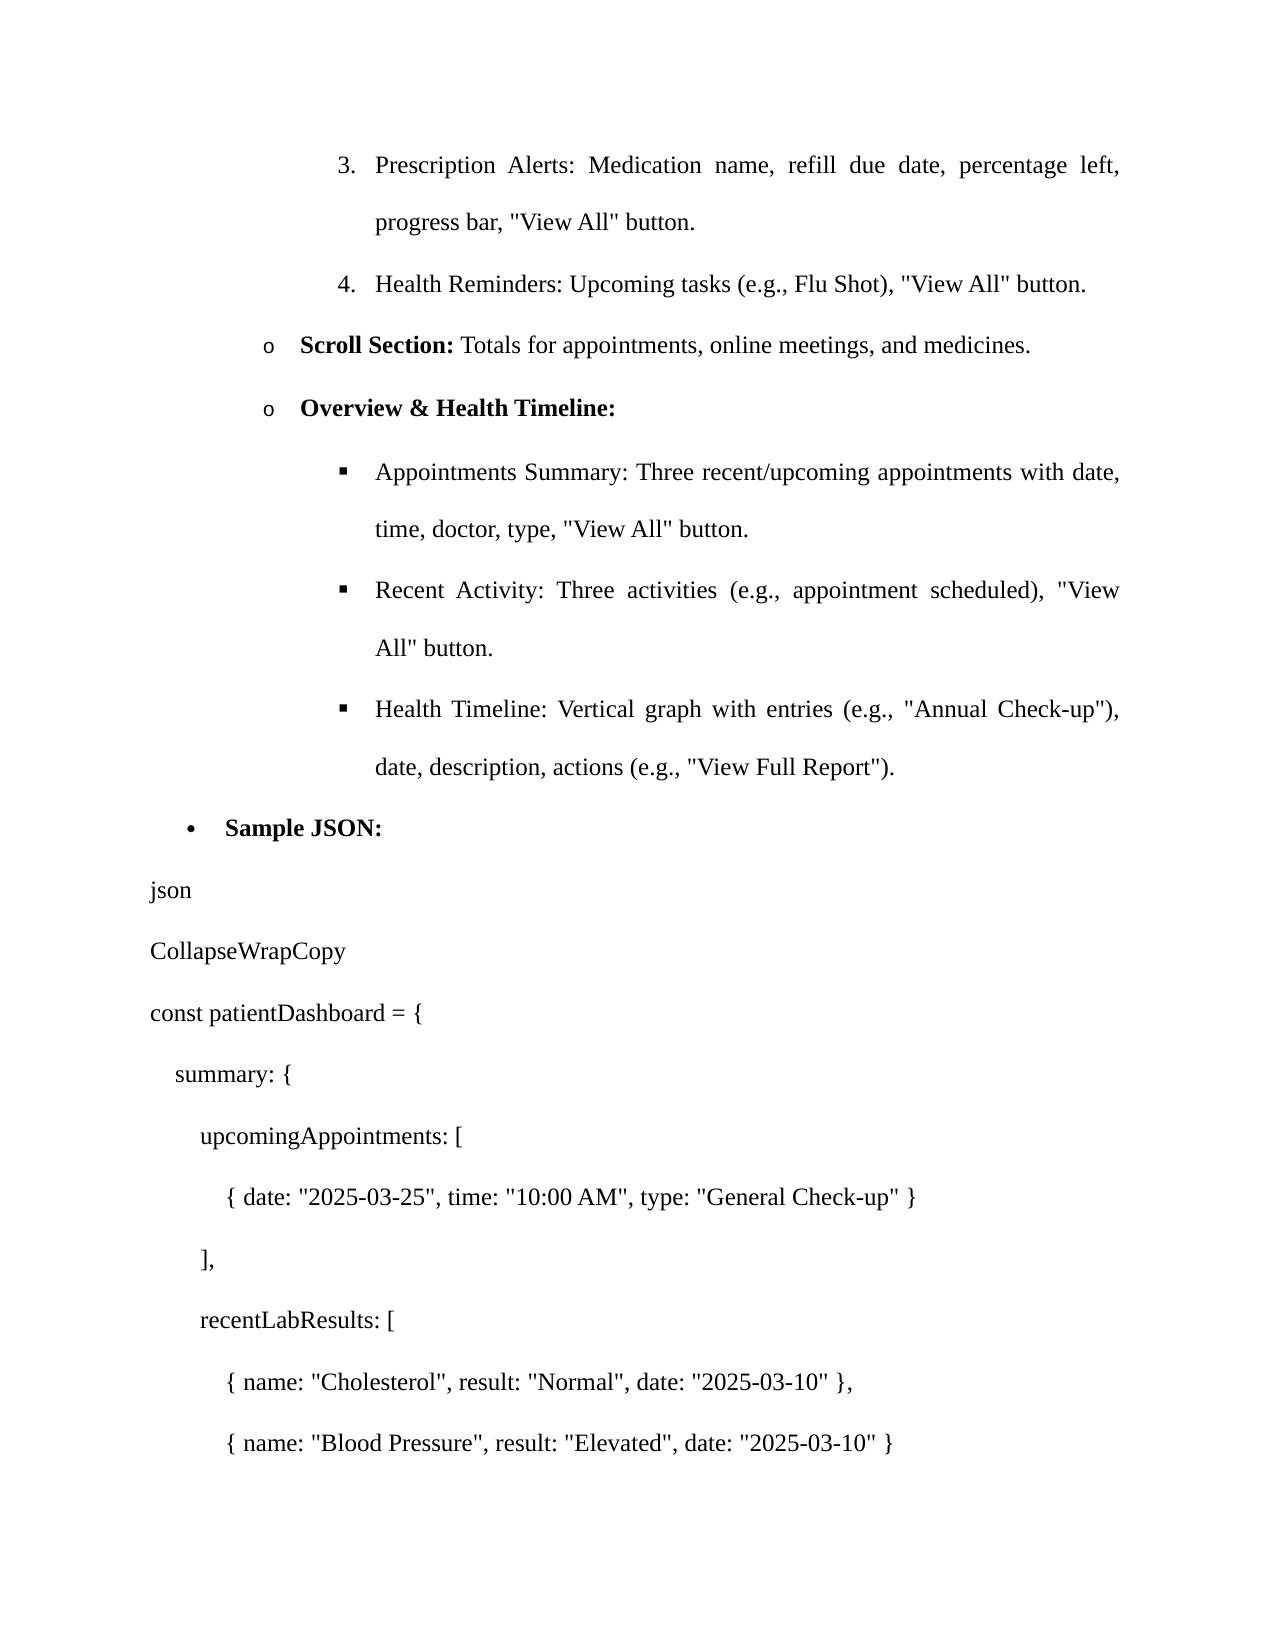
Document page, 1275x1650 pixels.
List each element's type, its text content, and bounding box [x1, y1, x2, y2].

text { name: "Cholesterol", result: "Normal", date: "2025-03-10" }, [150, 1367, 1121, 1395]
list Appointments Summary: Three recent/upcoming appointments with date, time, doctor, type, "View All" button. [337, 457, 1121, 543]
text recentLabResults: [ [150, 1305, 1121, 1334]
list Overview & Health Timeline: [262, 393, 1121, 423]
text summary: { [150, 1059, 1121, 1088]
list Scroll Section: Totals for appointments, online meetings, and medicines. [262, 330, 1121, 360]
text { date: "2025-03-25", time: "10:00 AM", type: "General Check-up" } [150, 1182, 1121, 1211]
list Recent Activity: Three activities (e.g., appointment scheduled), "View All" button. [337, 576, 1121, 662]
list Prescription Alerts: Medication name, refill due date, percentage left, progress bar, "View All" button. [337, 150, 1121, 236]
text json [150, 875, 1121, 904]
list Sample JSON: [187, 813, 1121, 842]
list Health Timeline: Vertical graph with entries (e.g., "Annual Check-up"), date, description, actions (e.g., "View Full Report"). [337, 694, 1121, 781]
text ], [150, 1244, 1121, 1272]
text const patientDashboard = { [150, 998, 1121, 1027]
text { name: "Blood Pressure", result: "Elevated", date: "2025-03-10" } [150, 1428, 1121, 1457]
text CollapseWrapCopy [150, 936, 1121, 965]
list Health Reminders: Upcoming tasks (e.g., Flu Shot), "View All" button. [337, 269, 1121, 298]
text upcomingAppointments: [ [150, 1121, 1121, 1149]
